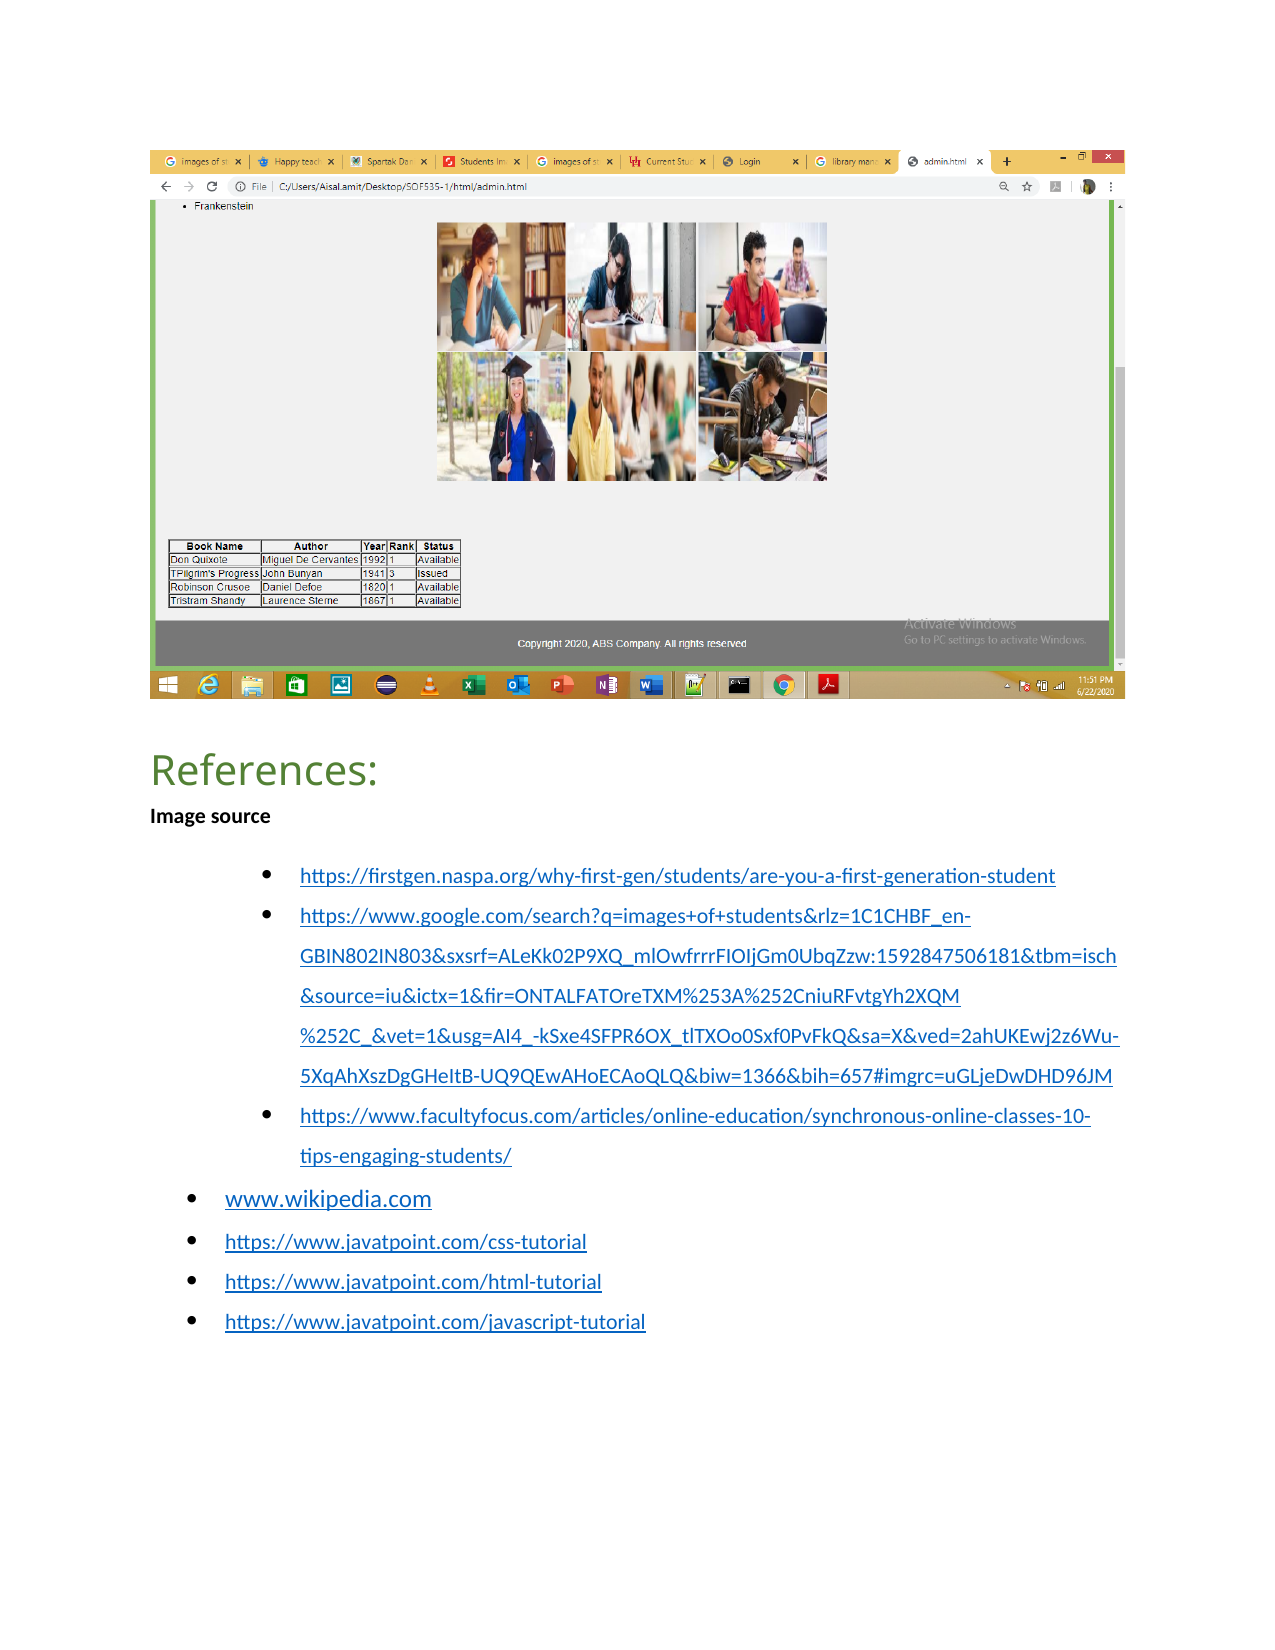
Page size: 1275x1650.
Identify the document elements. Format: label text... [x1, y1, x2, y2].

list https://www.google.com/search?q=images+of+students&rlz=1C1CHBF_en-GBIN802IN803&sxsrf=ALeKk02P9XQ_mlOwfrrrFIOIjGm0UbqZzw:1592847506181&tbm=isch&source=iu&ictx=1&fir=ONTALFATOreTXM%253A%252CniuRFvtgYh2XQM%252C_&vet=1&usg=AI4_-kSxe4SFPR6OX_tlTXOo0Sxf0PvFkQ&sa=X&ved=2ahUKEwj2z6Wu-5XqAhXszDgGHeItB-UQ9QEwAHoECAoQLQ&biw=1366&bih=657#imgrc=uGLjeDwDHD96JM [262, 903, 1125, 1089]
list https://www.javatpoint.com/html-tutorial [187, 1268, 1125, 1295]
picture [150, 150, 1125, 699]
text Image source [150, 802, 1125, 828]
list https://www.facultyfocus.com/articles/online-education/synchronous-online-classes-10-tips-engaging-students/ [262, 1103, 1125, 1169]
list www.wikipedia.com [187, 1183, 1125, 1213]
list https://firstgen.naspa.org/why-first-gen/students/are-you-a-first-generation-student [262, 863, 1125, 889]
list https://www.javatpoint.com/css-tutorial [187, 1228, 1125, 1255]
subtitle References: [150, 741, 1125, 798]
list https://www.javatpoint.com/javascript-tutorial [187, 1308, 1125, 1335]
